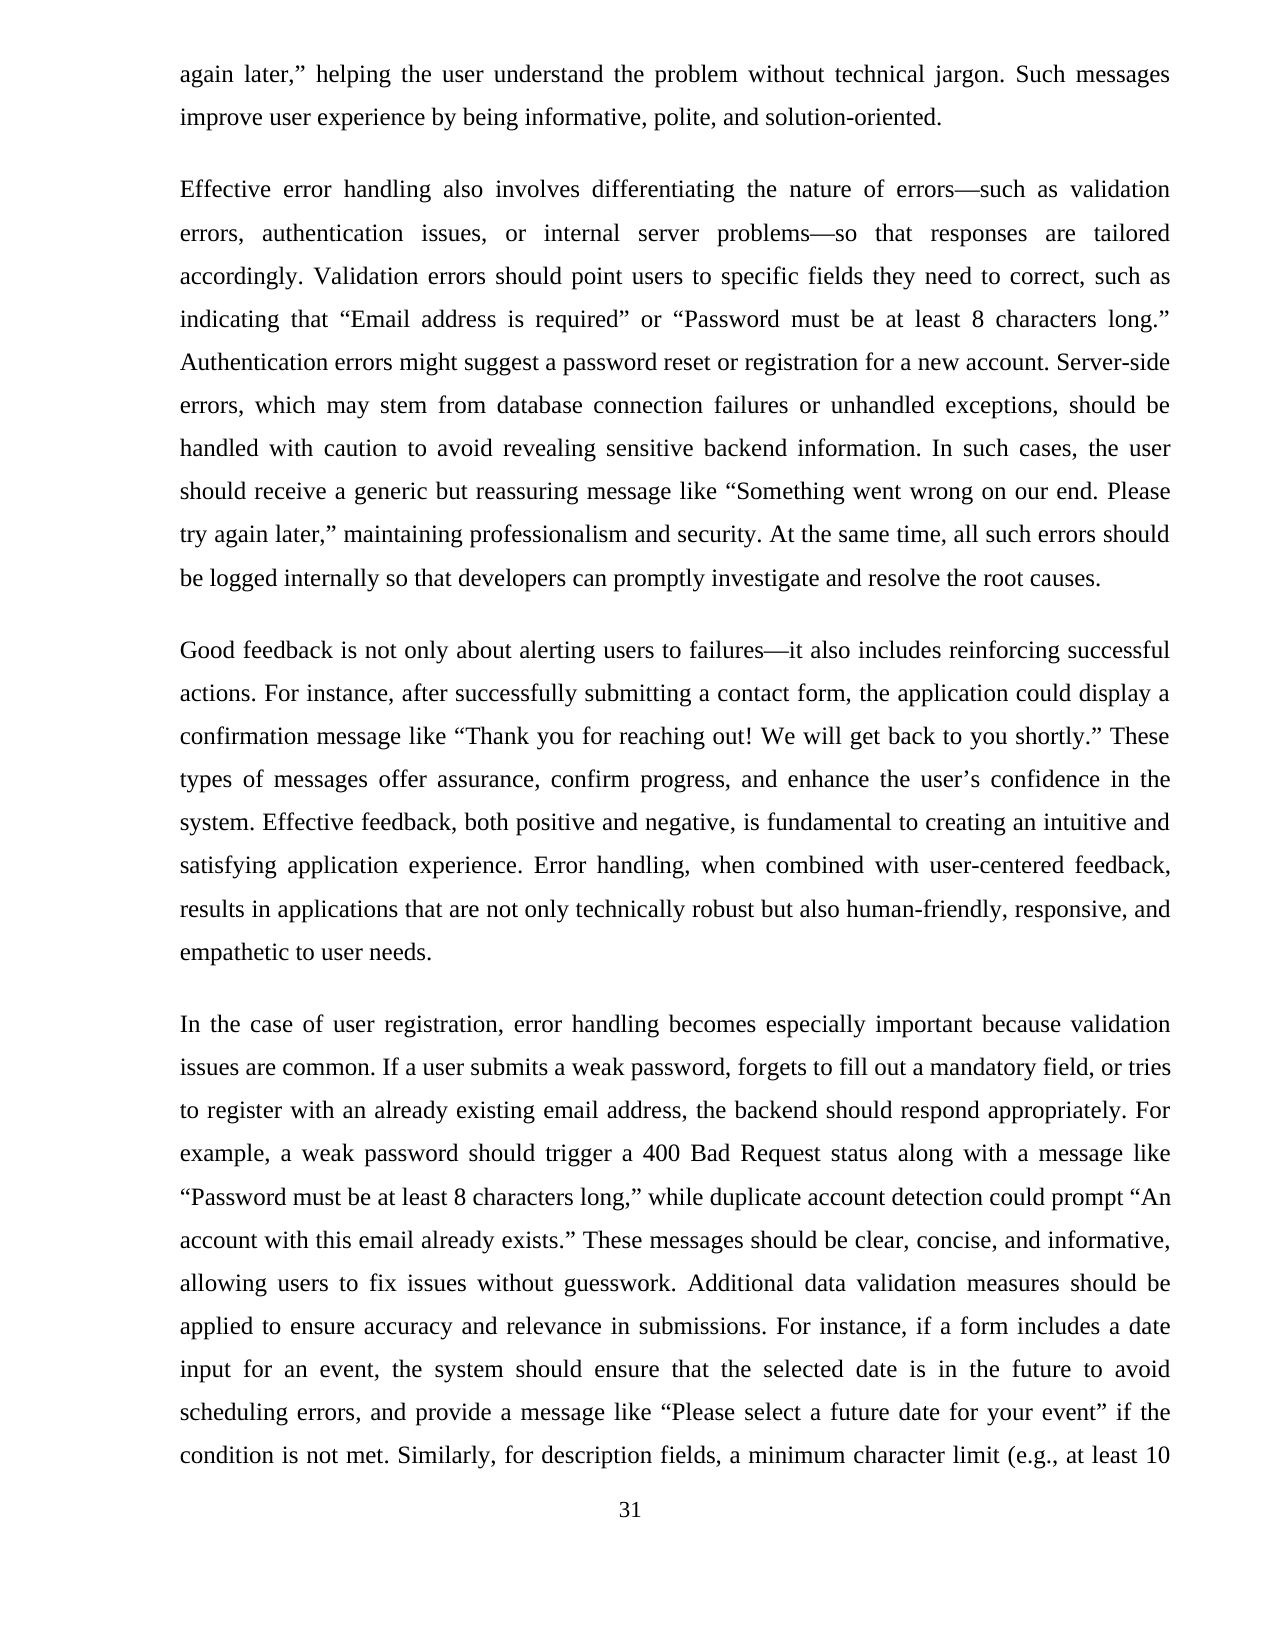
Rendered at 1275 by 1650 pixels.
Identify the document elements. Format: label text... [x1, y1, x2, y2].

text Good feedback is not only about alerting users to failures—it also includes reinforcing successful actions. For instance, after successfully submitting a contact form, the application could display a confirmation message like “Thank you for reaching out! We will get back to you shortly.” These types of messages offer assurance, confirm progress, and enhance the user’s confidence in the system. Effective feedback, both positive and negative, is fundamental to creating an intuitive and satisfying application experience. Error handling, when combined with user-centered feedback, results in applications that are not only technically robust but also human-friendly, responsive, and empathetic to user needs. [179, 635, 1172, 966]
text Effective error handling also involves differentiating the nature of errors—such as validation errors, authentication issues, or internal server problems—so that responses are tailored accordingly. Validation errors should point users to specific fields they need to correct, such as indicating that “Email address is required” or “Password must be at least 8 characters long.” Authentication errors might suggest a password reset or registration for a new account. Server-side errors, which may stem from database connection failures or unhandled exceptions, should be handled with caution to avoid revealing sensitive backend information. In such cases, the user should receive a generic but reassuring message like “Something went wrong on our end. Please try again later,” maintaining professionalism and security. At the same time, all such errors should be logged internally so that developers can promptly investigate and resolve the root causes. [179, 174, 1172, 591]
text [179, 59, 1172, 131]
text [179, 1009, 1172, 1469]
